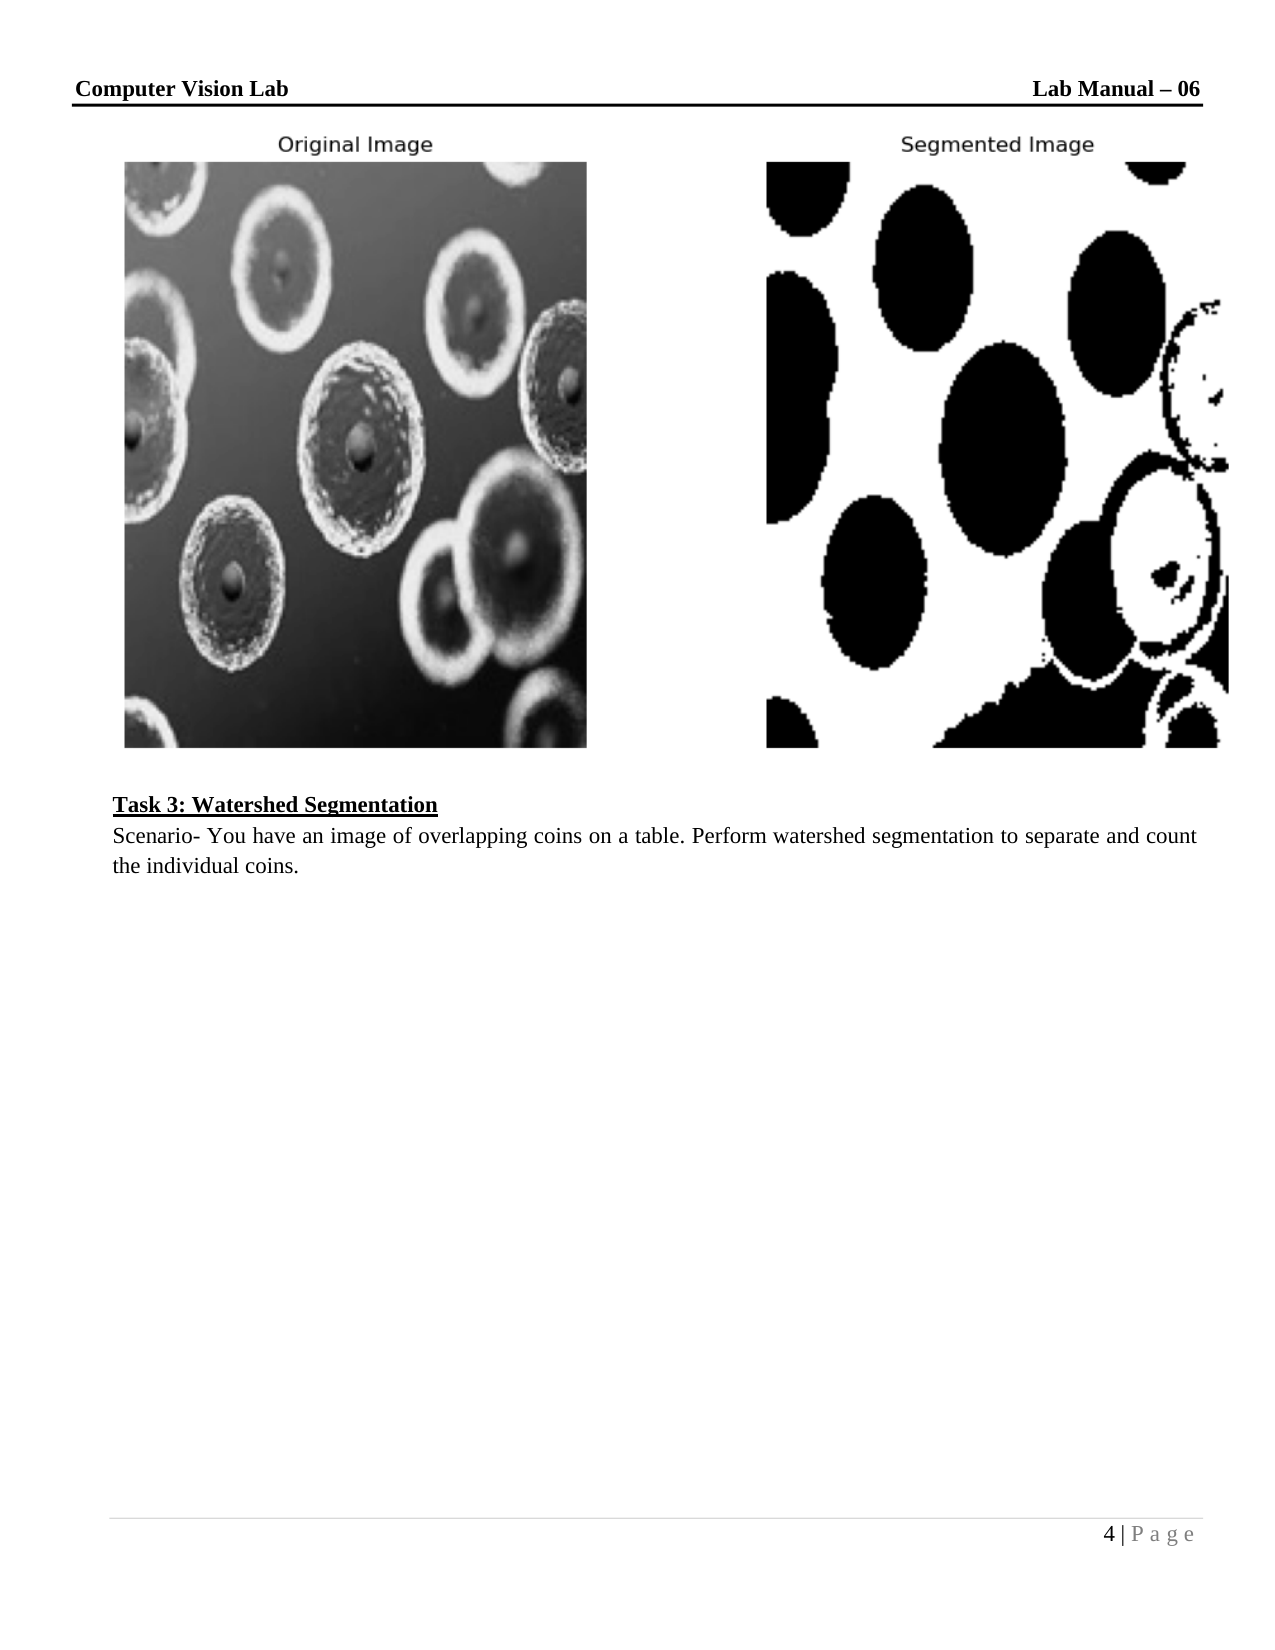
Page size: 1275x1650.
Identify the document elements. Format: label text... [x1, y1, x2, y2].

picture [112, 125, 1263, 757]
subtitle Task 3: Watershed Segmentation [112, 792, 1214, 818]
text Scenario- You have an image of overlapping coins on a table. Perform watershed segmentation to separate and count the individual coins. [112, 822, 1214, 878]
